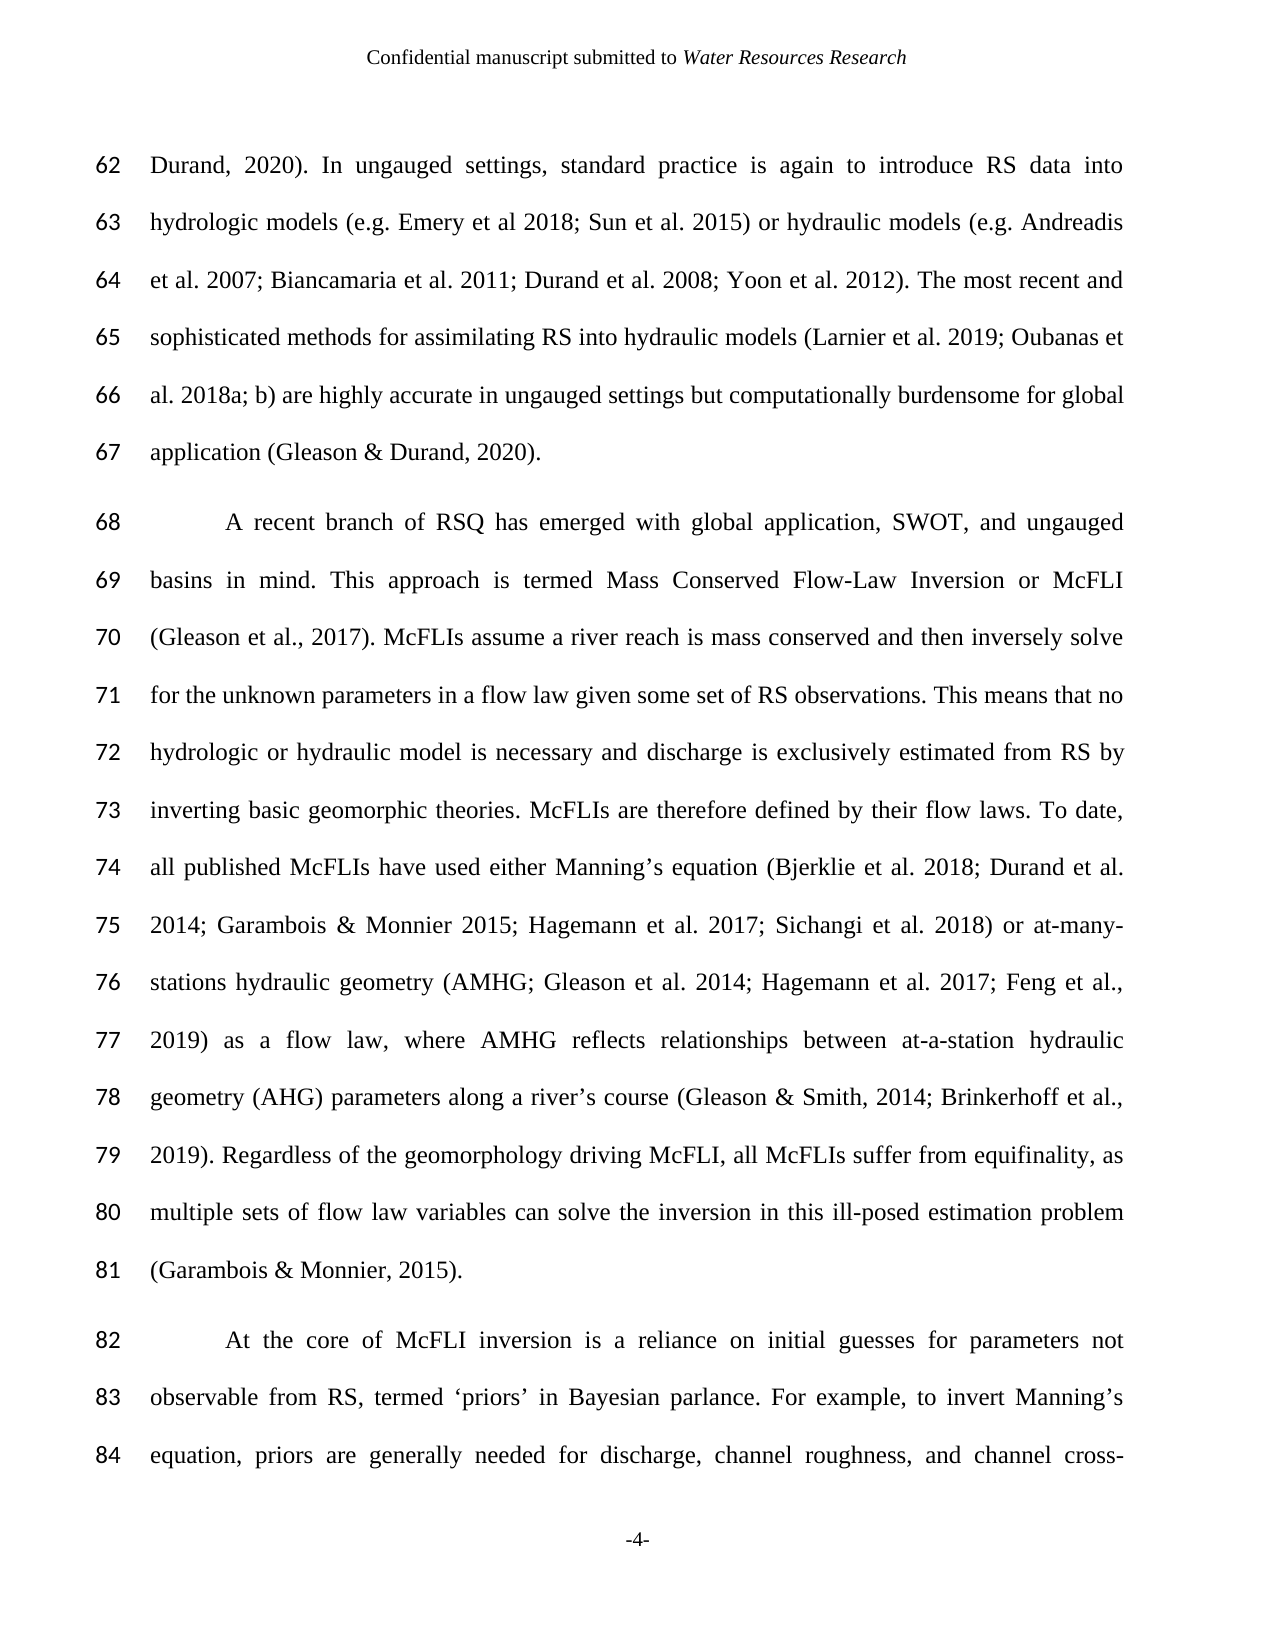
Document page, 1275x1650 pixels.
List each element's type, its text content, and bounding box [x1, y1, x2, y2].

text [150, 1325, 1125, 1469]
text A recent branch of RSQ has emerged with global application, SWOT, and ungauged basins in mind. This approach is termed Mass Conserved Flow-Law Inversion or McFLI (Gleason et al., 2017). McFLIs assume a river reach is mass conserved and then inversely solve for the unknown parameters in a flow law given some set of RS observations. This means that no hydrologic or hydraulic model is necessary and discharge is exclusively estimated from RS by inverting basic geomorphic theories. McFLIs are therefore defined by their flow laws. To date, all published McFLIs have used either Manning’s equation (Bjerklie et al. 2018; Durand et al. 2014; Garambois & Monnier 2015; Hagemann et al. 2017; Sichangi et al. 2018) or at-many-stations hydraulic geometry (AMHG; Gleason et al. 2014; Hagemann et al. 2017; Feng et al., 2019) as a flow law, where AMHG reflects relationships between at-a-station hydraulic geometry (AHG) parameters along a river’s course (Gleason & Smith, 2014; Brinkerhoff et al., 2019). Regardless of the geomorphology driving McFLI, all McFLIs suffer from equifinality, as multiple sets of flow law variables can solve the inversion in this ill-posed estimation problem (Garambois & Monnier, 2015). [150, 507, 1125, 1284]
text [150, 150, 1125, 466]
